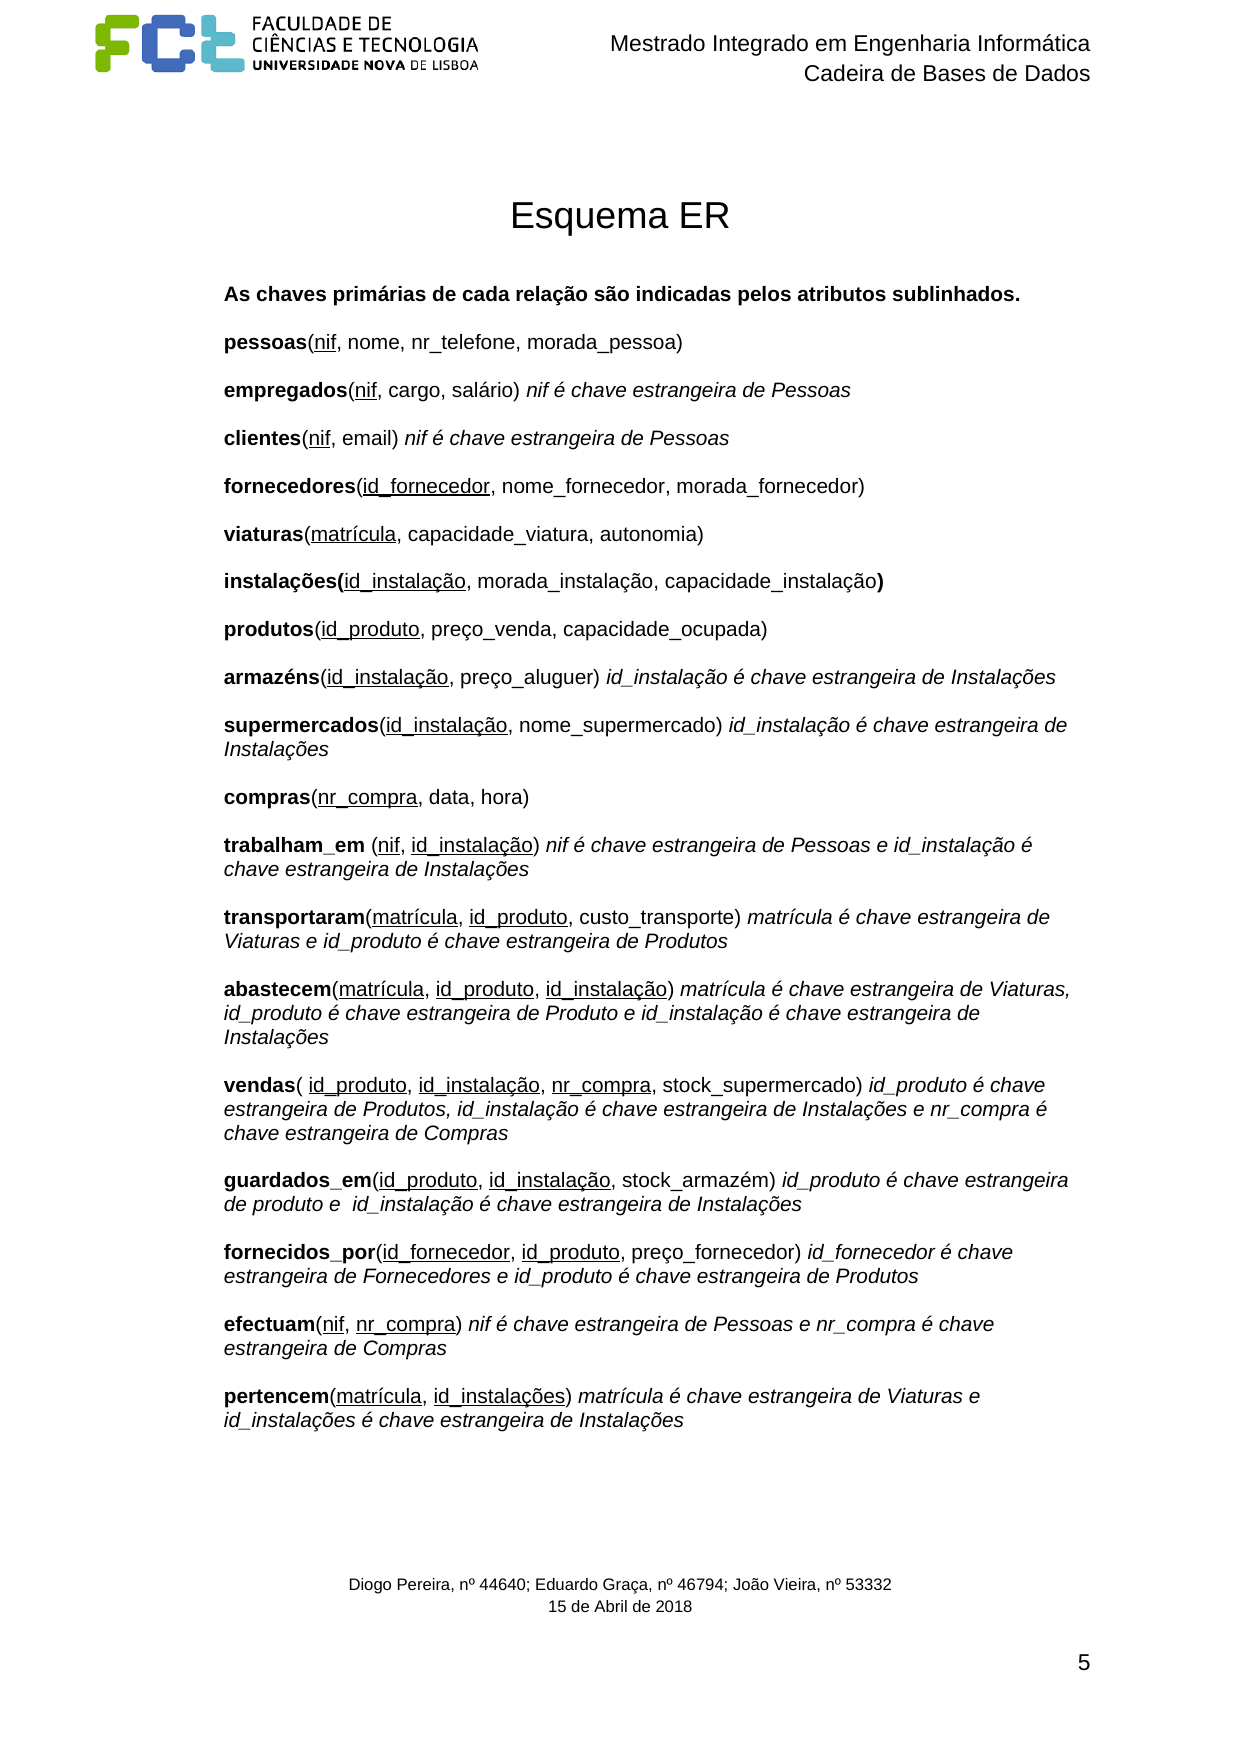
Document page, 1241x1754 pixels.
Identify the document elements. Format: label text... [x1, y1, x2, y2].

text viaturas(matrícula, capacidade_viatura, autonomia) [224, 521, 1090, 545]
text vendas( id_produto, id_instalação, nr_compra, stock_supermercado) id_produto é chave estrangeira de Produtos, id_instalação é chave estrangeira de Instalações e nr_compra é chave estrangeira de Compras [224, 1072, 1090, 1144]
text instalações(id_instalação, morada_instalação, capacidade_instalação) [224, 569, 1090, 593]
text transportaram(matrícula, id_produto, custo_transporte) matrícula é chave estrangeira de Viaturas e id_produto é chave estrangeira de Produtos [224, 905, 1090, 953]
text guardados_em(id_produto, id_instalação, stock_armazém) id_produto é chave estrangeira de produto e id_instalação é chave estrangeira de Instalações [224, 1168, 1090, 1216]
text fornecedores(id_fornecedor, nome_fornecedor, morada_fornecedor) [224, 473, 1090, 497]
text empregados(nif, cargo, salário) nif é chave estrangeira de Pessoas [224, 378, 1090, 402]
text efectuam(nif, nr_compra) nif é chave estrangeira de Pessoas e nr_compra é chave estrangeira de Compras [224, 1312, 1090, 1360]
text compras(nr_compra, data, hora) [224, 785, 1090, 809]
text As chaves primárias de cada relação são indicadas pelos atributos sublinhados. [224, 282, 1090, 306]
picture [86, 3, 485, 80]
text pertencem(matrícula, id_instalações) matrícula é chave estrangeira de Viaturas e id_instalações é chave estrangeira de Instalações [224, 1384, 1090, 1432]
text supermercados(id_instalação, nome_supermercado) id_instalação é chave estrangeira de Instalações [224, 713, 1090, 761]
text abastecem(matrícula, id_produto, id_instalação) matrícula é chave estrangeira de Viaturas, id_produto é chave estrangeira de Produto e id_instalação é chave estrangeira de Instalações [224, 977, 1090, 1048]
text clientes(nif, email) nif é chave estrangeira de Pessoas [224, 426, 1090, 449]
text trabalham_em (nif, id_instalação) nif é chave estrangeira de Pessoas e id_instalação é chave estrangeira de Instalações [224, 833, 1090, 881]
text fornecidos_por(id_fornecedor, id_produto, preço_fornecedor) id_fornecedor é chave estrangeira de Fornecedores e id_produto é chave estrangeira de Produtos [224, 1240, 1090, 1288]
text armazéns(id_instalação, preço_aluguer) id_instalação é chave estrangeira de Instalações [224, 665, 1090, 689]
text Esquema ER [150, 193, 1090, 236]
text pessoas(nif, nome, nr_telefone, morada_pessoa) [224, 330, 1090, 354]
text produtos(id_produto, preço_venda, capacidade_ocupada) [224, 617, 1090, 641]
